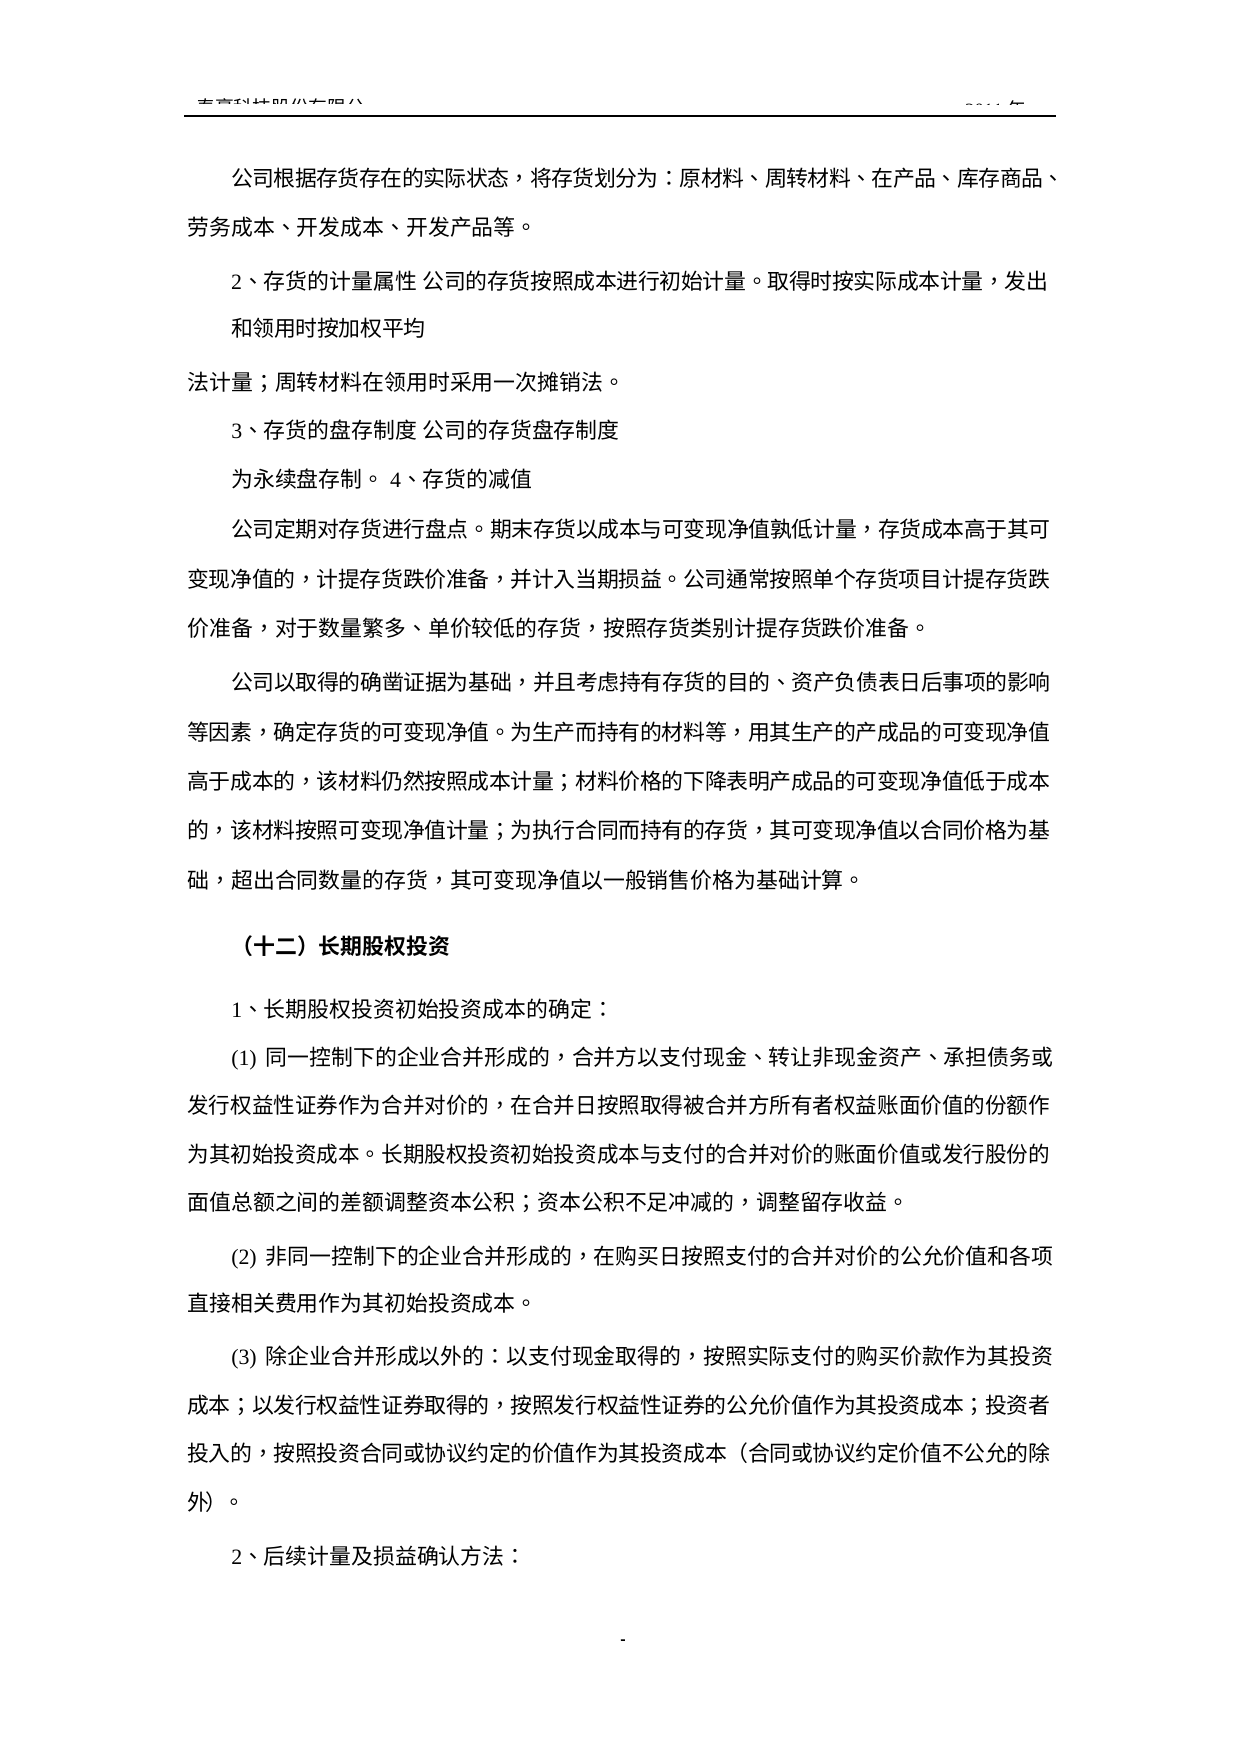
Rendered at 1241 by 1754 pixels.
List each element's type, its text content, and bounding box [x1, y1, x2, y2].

text 2、后续计量及损益确认方法： [231, 1541, 1065, 1570]
text 公司根据存货存在的实际状态，将存货划分为：原材料、周转材料、在产品、库存商品、 劳务成本、开发成本、开发产品等。 [187, 163, 1066, 242]
text 法计量；周转材料在领用时采用一次摊销法。 3、存货的盘存制度 公司的存货盘存制度为永续盘存制。 4、存货的减值 [187, 367, 627, 493]
text 2、存货的计量属性 公司的存货按照成本进行初始计量。取得时按实际成本计量，发出和领用时按加权平均 [231, 266, 1065, 343]
text (2) 非同一控制下的企业合并形成的，在购买日按照支付的合并对价的公允价值和各项 直接相关费用作为其初始投资成本。 [187, 1241, 1053, 1318]
text (1) 同一控制下的企业合并形成的，合并方以支付现金、转让非现金资产、承担债务或 发行权益性证券作为合并对价的，在合并日按照取得被合并方所有者权益账面价值的份额作 为其初始投资成本。长期股权投资初始投资成本与支付的合并对价的账面价值或发行股份的 面值总额之间的差额调整资本公积；资本公积不足冲减的，调整留存收益。 [187, 1042, 1053, 1217]
text 1、长期股权投资初始投资成本的确定： [231, 994, 1065, 1024]
text 公司以取得的确凿证据为基础，并且考虑持有存货的目的、资产负债表日后事项的影响 等因素，确定存货的可变现净值。为生产而持有的材料等，用其生产的产成品的可变现净值 高于成本的，该材料仍然按照成本计量；材料价格的下降表明产成品的可变现净值低于成本 的，该材料按照可变现净值计量；为执行合同而持有的存货，其可变现净值以合同价格为基 础，超出合同数量的存货，其可变现净值以一般销售价格为基础计算。 [187, 667, 1054, 894]
text (3) 除企业合并形成以外的：以支付现金取得的，按照实际支付的购买价款作为其投资 成本；以发行权益性证券取得的，按照发行权益性证券的公允价值作为其投资成本；投资者 投入的，按照投资合同或协议约定的价值作为其投资成本（合同或协议约定价值不公允的除 外）。 [187, 1341, 1054, 1517]
subtitle （十二）长期股权投资 [231, 931, 1065, 961]
text 公司定期对存货进行盘点。期末存货以成本与可变现净值孰低计量，存货成本高于其可 变现净值的，计提存货跌价准备，并计入当期损益。公司通常按照单个存货项目计提存货跌 价准备，对于数量繁多、单价较低的存货，按照存货类别计提存货跌价准备。 [187, 514, 1054, 643]
